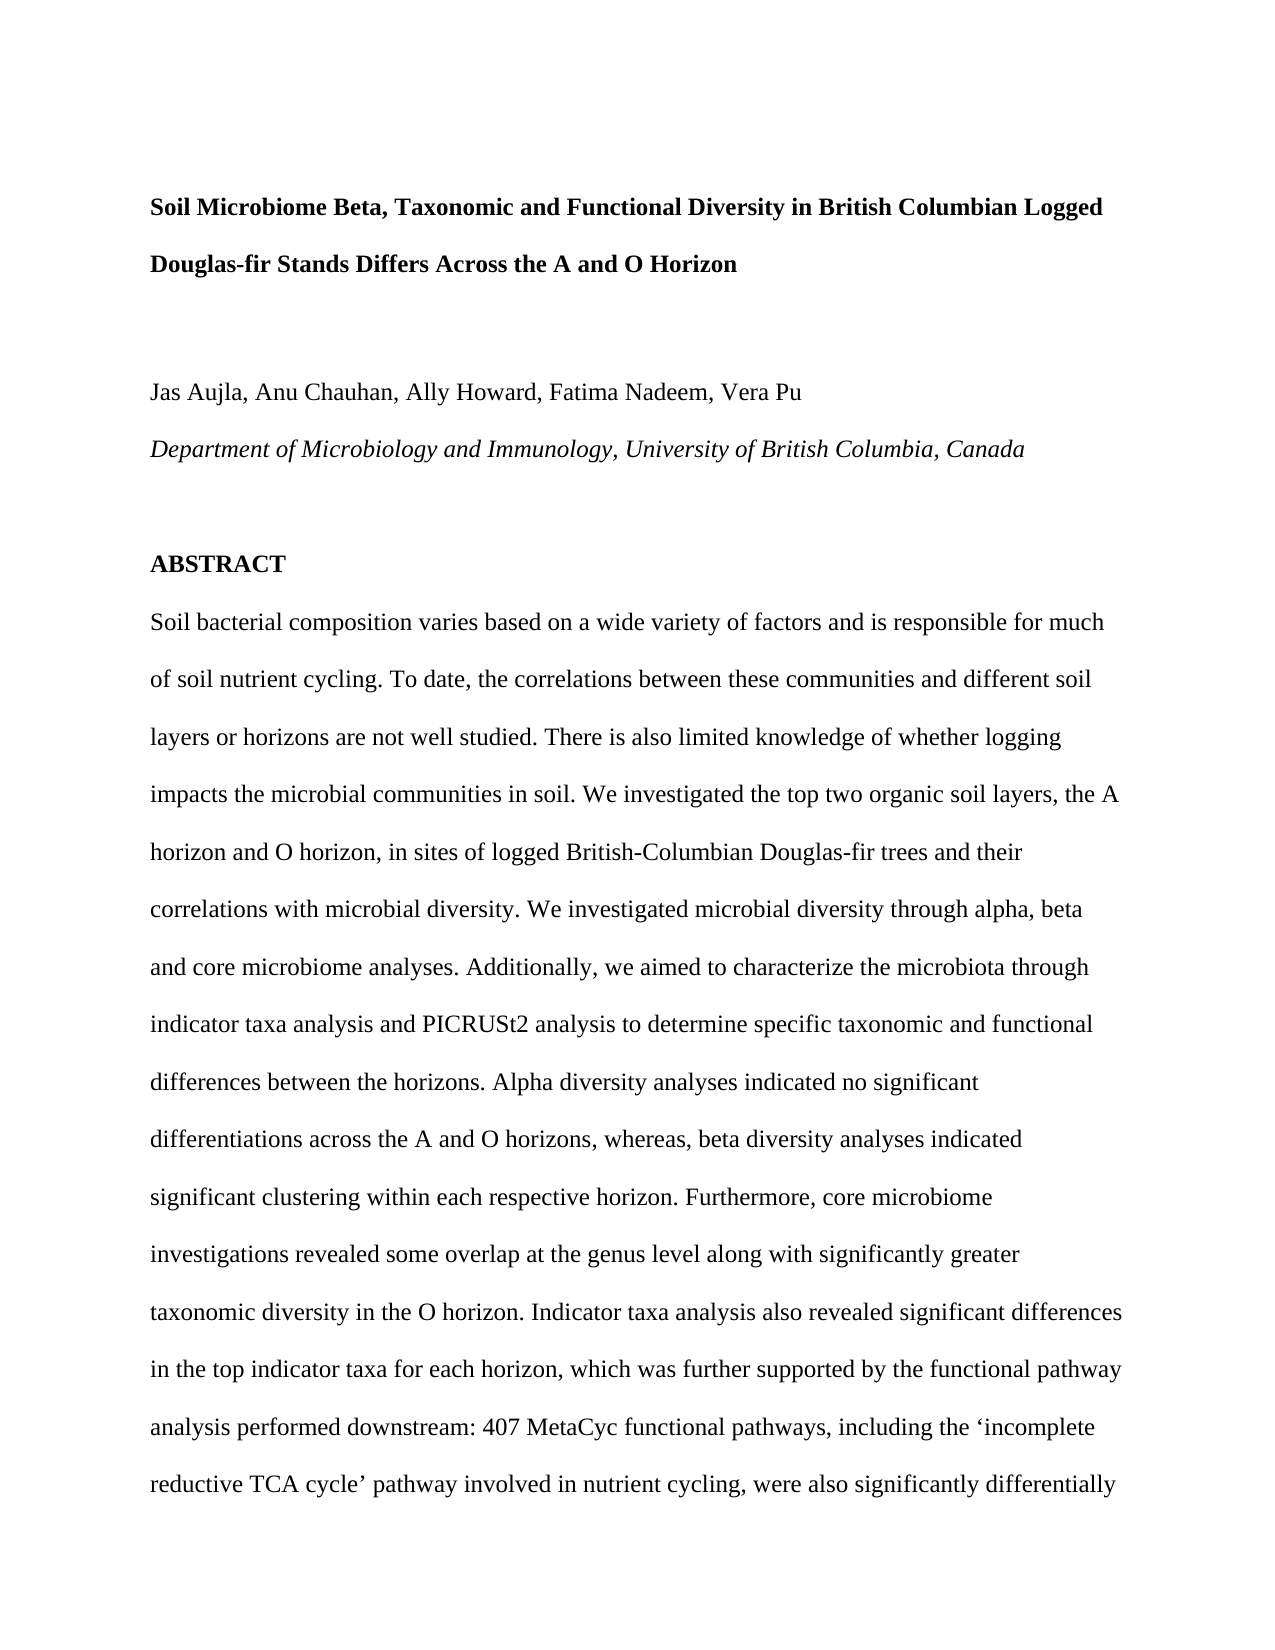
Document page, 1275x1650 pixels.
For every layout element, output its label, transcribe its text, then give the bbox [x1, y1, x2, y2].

subtitle Soil Microbiome Beta, Taxonomic and Functional Diversity in British Columbian Logged Douglas-fir Stands Differs Across the A and O Horizon [150, 192, 1125, 278]
text Department of Microbiology and Immunology, University of British Columbia, Canada [150, 434, 1125, 463]
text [150, 607, 1125, 1498]
text Jas Aujla, Anu Chauhan, Ally Howard, Fatima Nadeem, Vera Pu [150, 377, 1125, 405]
text ABSTRACT [150, 549, 1125, 578]
